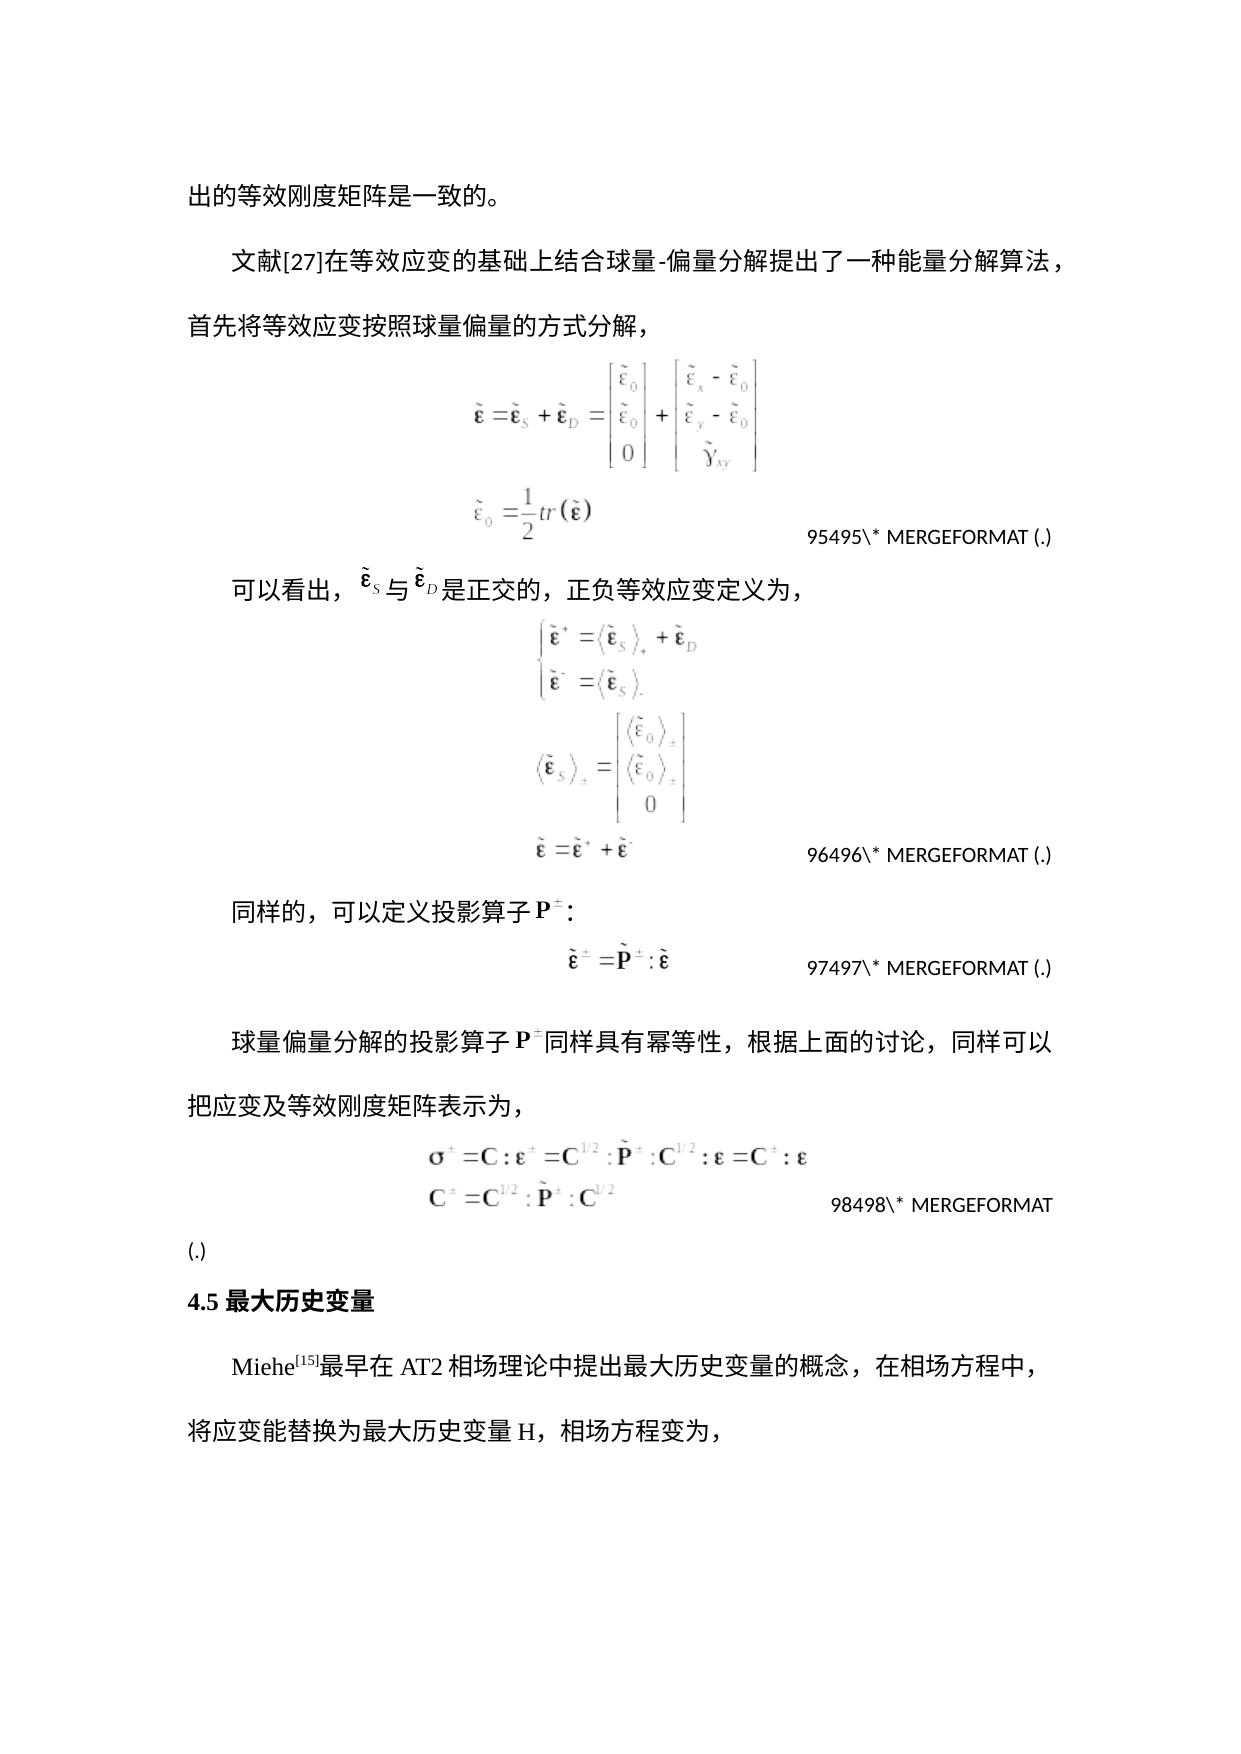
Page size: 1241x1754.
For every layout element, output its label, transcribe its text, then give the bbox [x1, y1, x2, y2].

text Miehe[15]最早在AT2相场理论中提出最大历史变量的概念，在相场方程中，将应变能替换为最大历史变量H，相场方程变为， [187, 1332, 1053, 1462]
text 由于投影算子具有幂等性，即，所以式（4.42）与式（4.43）给出的等效刚度矩阵是一致的。 [187, 162, 1053, 227]
text 球量偏量分解的投影算子同样具有幂等性，根据上面的讨论，同样可以把应变及等效刚度矩阵表示为， [187, 1007, 1053, 1137]
text 同样的，可以定义投影算子： [187, 877, 1053, 942]
text 文献[27]在等效应变的基础上结合球量-偏量分解提出了一种能量分解算法，首先将等效应变按照球量偏量的方式分解， [187, 227, 1053, 357]
text 可以看出，与是正交的，正负等效应变定义为， [187, 552, 1053, 617]
text 4.5 最大历史变量 [187, 1267, 1053, 1332]
